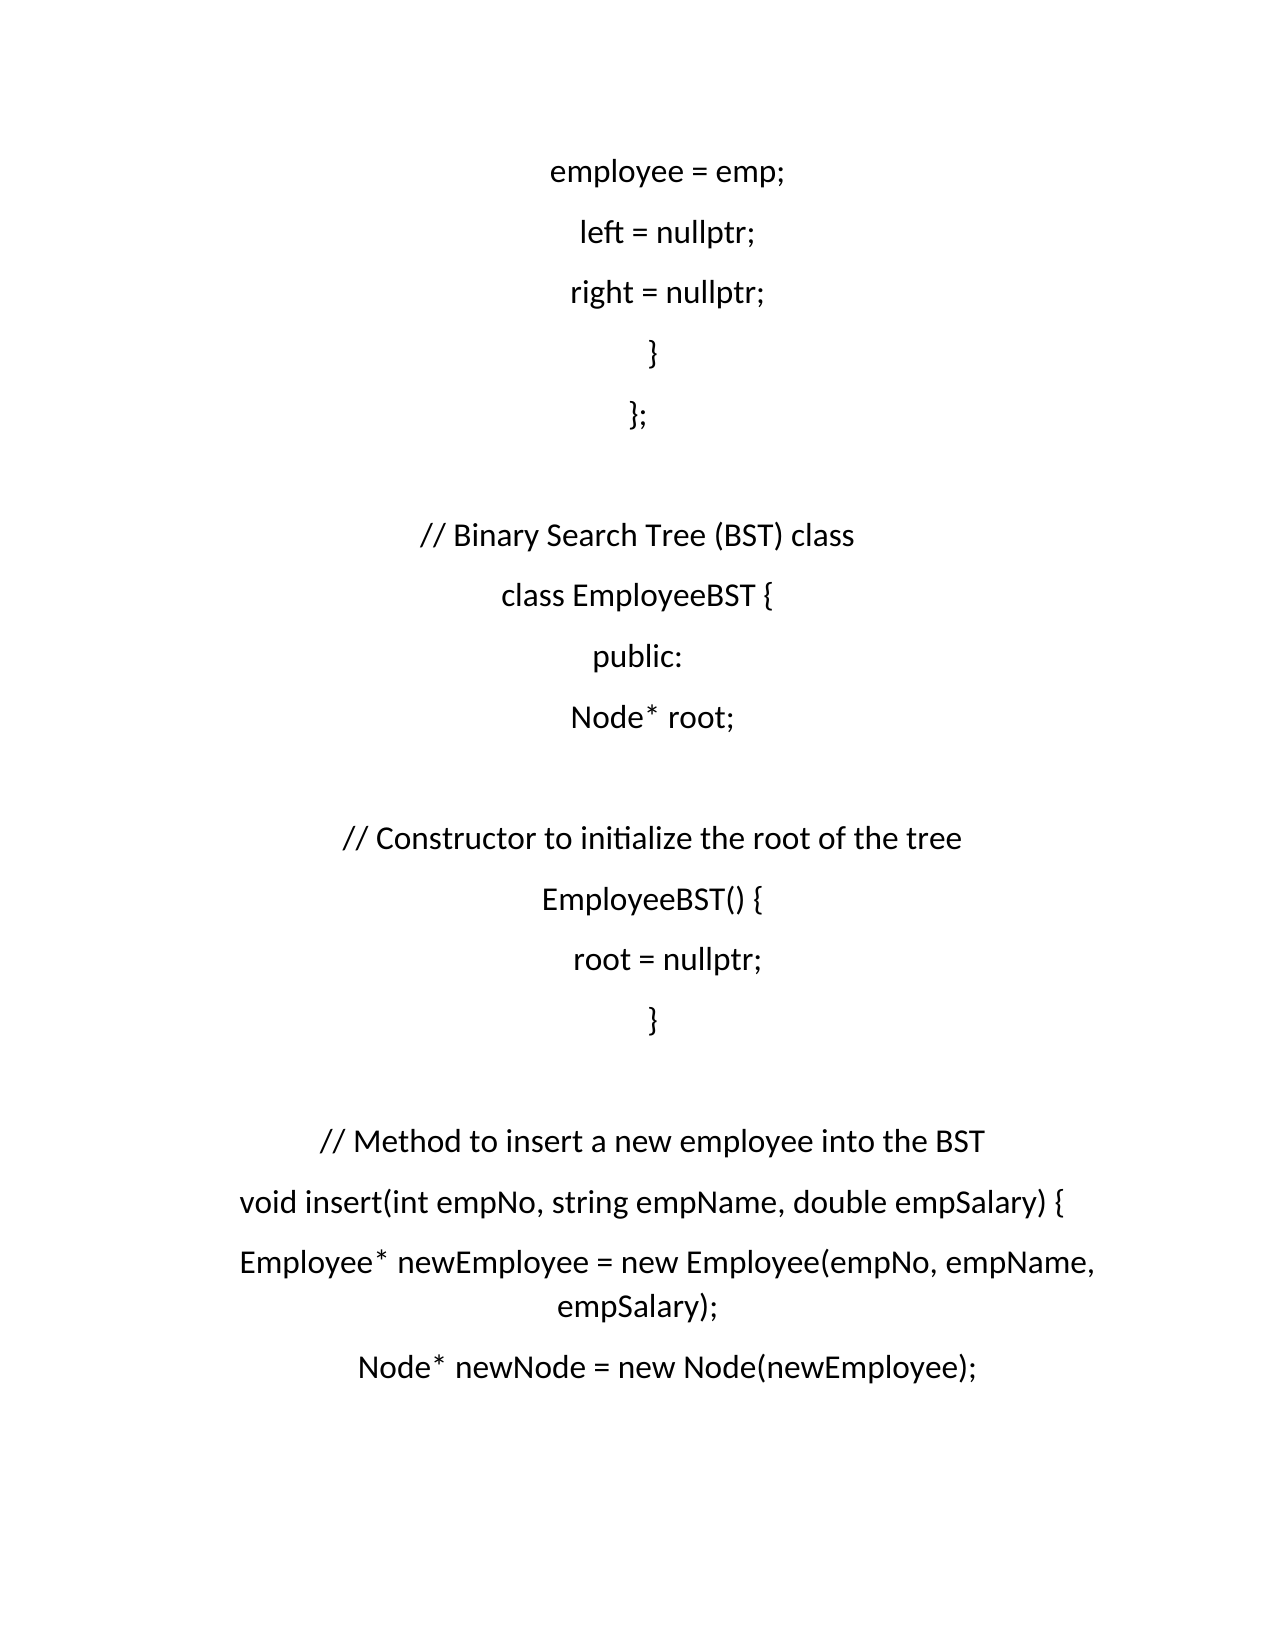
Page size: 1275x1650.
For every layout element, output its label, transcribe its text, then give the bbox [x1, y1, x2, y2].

text Node* newNode = new Node(newEmployee); [150, 1346, 1125, 1387]
text public: [150, 635, 1125, 676]
text // Binary Search Tree (BST) class [150, 514, 1125, 554]
text class EmployeeBST { [150, 574, 1125, 615]
text Node* root; [150, 696, 1125, 736]
text // Method to insert a new employee into the BST [150, 1120, 1125, 1161]
text }; [150, 392, 1125, 433]
text // Constructor to initialize the root of the tree [150, 817, 1125, 858]
text root = nullptr; [150, 938, 1125, 979]
text EmployeeBST() { [150, 877, 1125, 918]
text Employee* newEmployee = new Employee(empNo, empName, empSalary); [150, 1241, 1125, 1326]
text employee = emp; [150, 150, 1125, 191]
text } [150, 332, 1125, 373]
text right = nullptr; [150, 271, 1125, 312]
text } [150, 999, 1125, 1039]
text left = nullptr; [150, 211, 1125, 251]
text void insert(int empNo, string empName, double empSalary) { [150, 1181, 1125, 1221]
